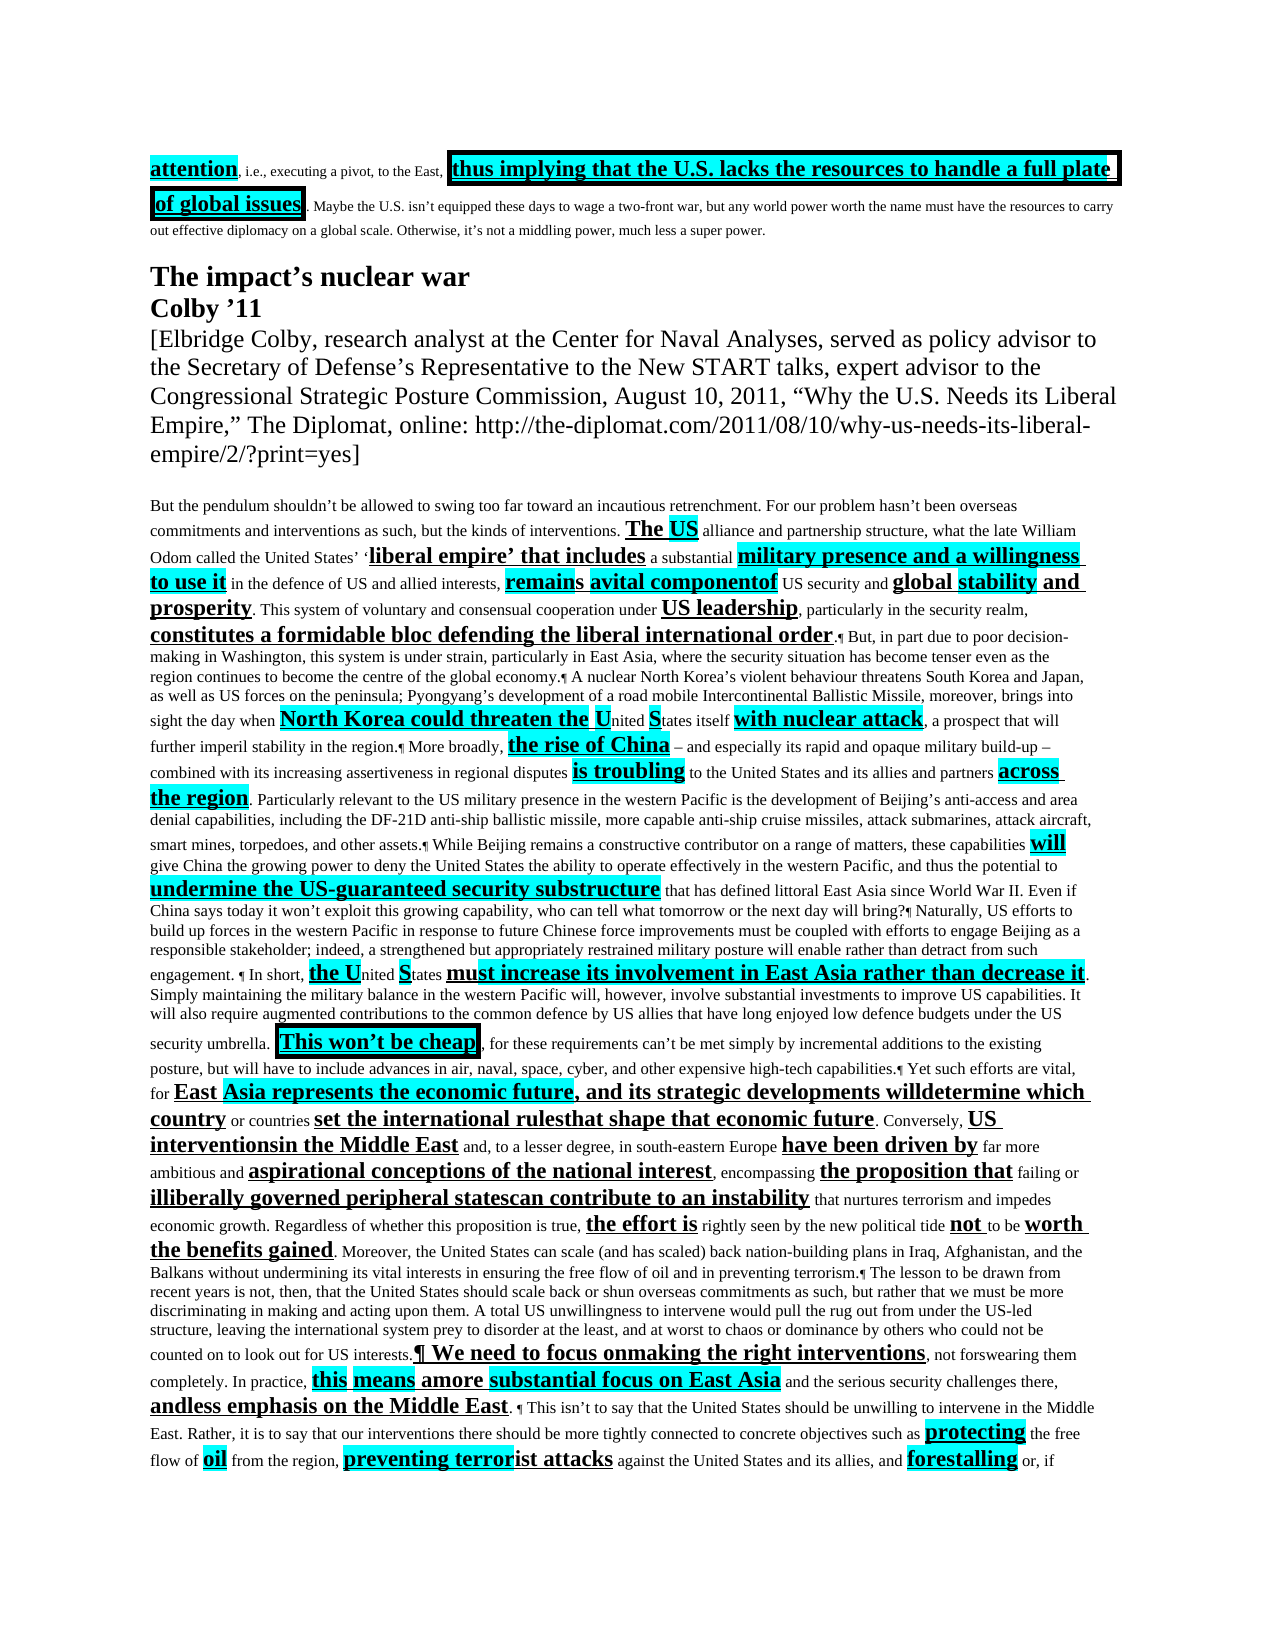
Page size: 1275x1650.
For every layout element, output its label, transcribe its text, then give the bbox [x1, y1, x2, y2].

text Colby ’11 [150, 293, 1125, 324]
text [Elbridge Colby, research analyst at the Center for Naval Analyses, served as policy advisor to the Secretary of Defense’s Representative to the New START talks, expert advisor to the Congressional Strategic Posture Commission, August 10, 2011, “Why the U.S. Needs its Liberal Empire,” The Diplomat, online: http://the-diplomat.com/2011/08/10/why-us-needs-its-liberal-empire/2/?print=yes] [150, 324, 1125, 467]
text The impact’s nuclear war [150, 259, 1125, 293]
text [150, 150, 1125, 238]
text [150, 496, 1095, 1471]
